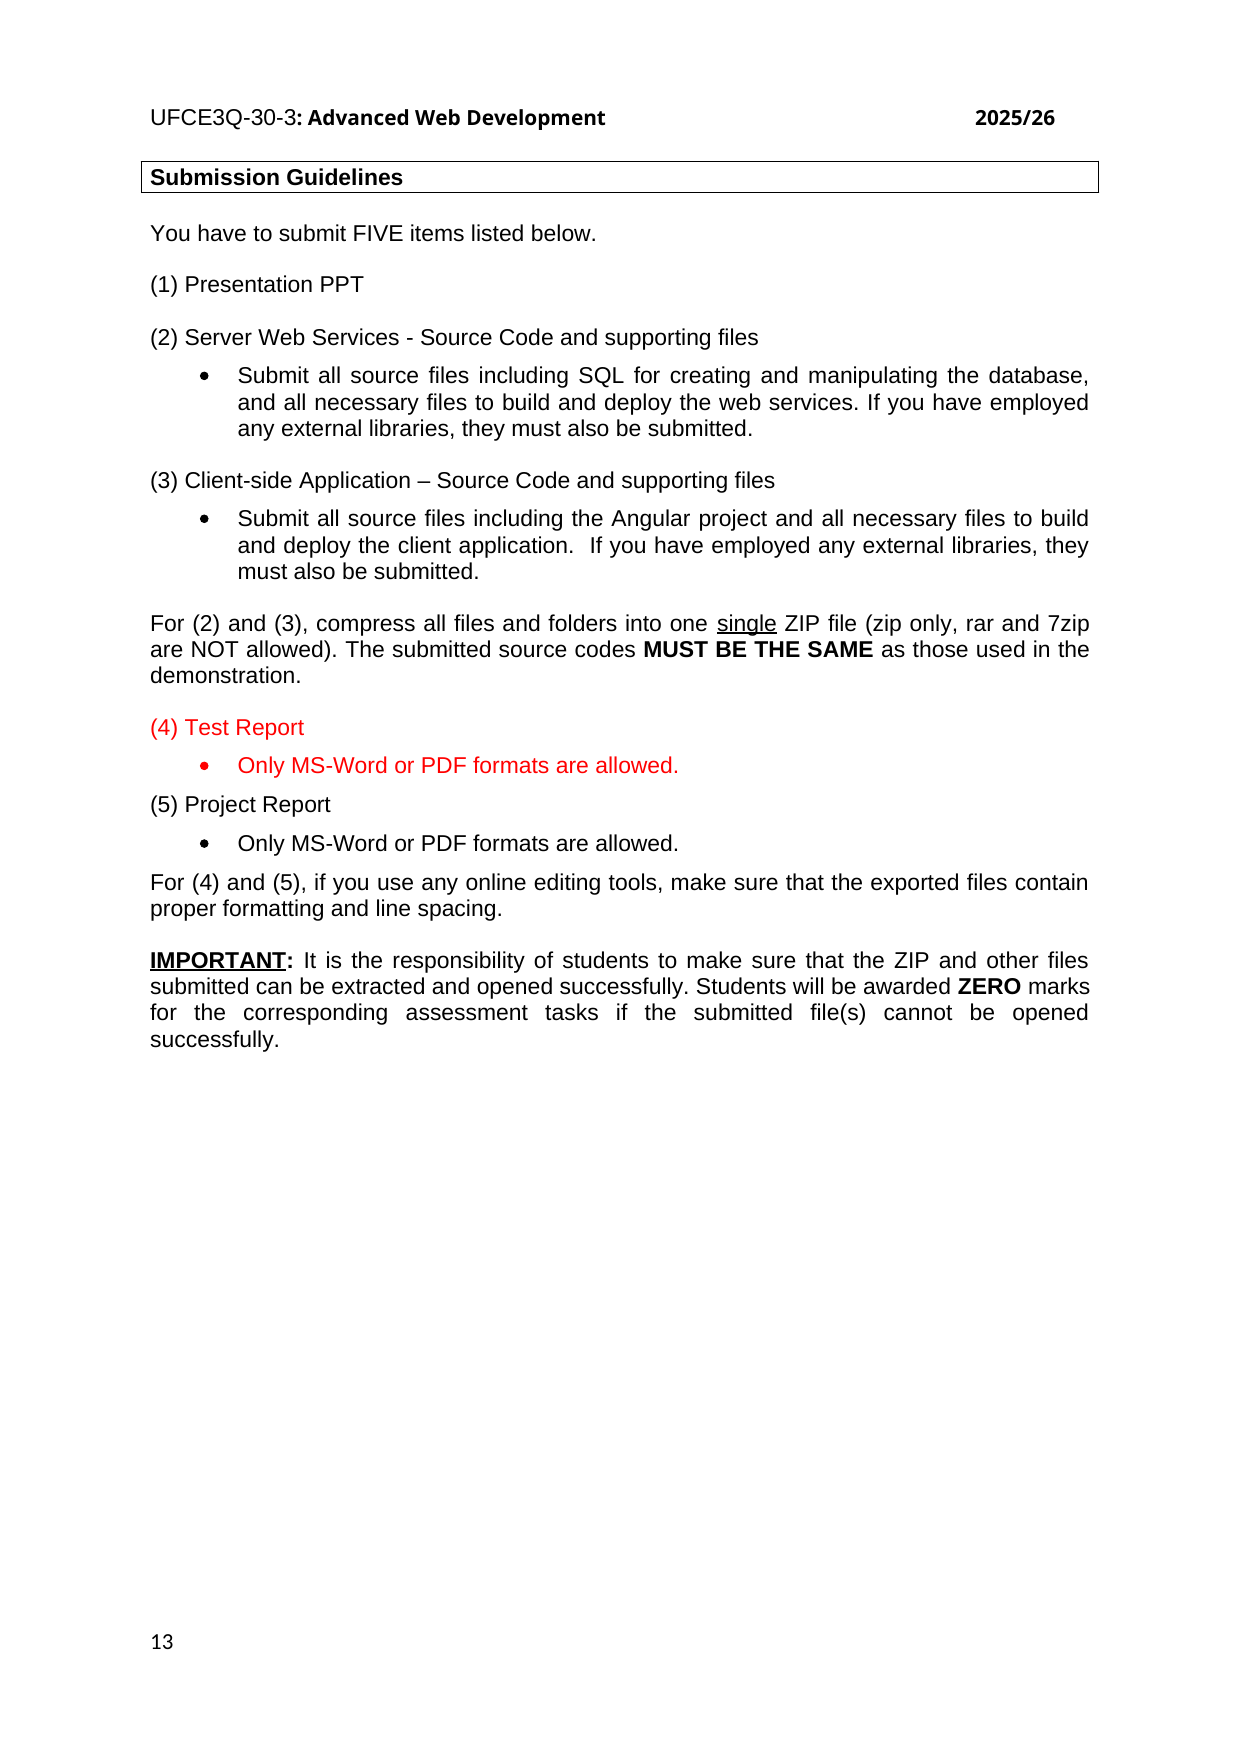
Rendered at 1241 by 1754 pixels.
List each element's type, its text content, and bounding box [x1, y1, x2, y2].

list Submit all source files including SQL for creating and manipulating the database, and all necessary files to build and deploy the web services. If you have employed any external libraries, they must also be submitted. [200, 362, 1090, 442]
text (4) Test Report [150, 713, 1090, 740]
text (3) Client-side Application – Source Code and supporting files [150, 467, 1090, 493]
list Only MS-Word or PDF formats are allowed. [200, 830, 1090, 856]
text For (4) and (5), if you use any online editing tools, make sure that the exported files contain proper formatting and line spacing. [150, 869, 1090, 922]
text Submission Guidelines [142, 162, 1098, 192]
text IMPORTANT: It is the responsibility of students to make sure that the ZIP and other files submitted can be extracted and opened successfully. Students will be awarded ZERO marks for the corresponding assessment tasks if the submitted file(s) cannot be opened successfully. [150, 947, 1090, 1052]
text (2) Server Web Services - Source Code and supporting files [150, 324, 1090, 350]
text You have to submit FIVE items listed below. [150, 219, 1090, 246]
list Submit all source files including the Angular project and all necessary files to build and deploy the client application. If you have employed any external libraries, they must also be submitted. [200, 505, 1090, 584]
text (1) Presentation PPT [150, 271, 1090, 297]
text (5) Project Report [150, 791, 1090, 818]
list Only MS-Word or PDF formats are allowed. [200, 752, 1090, 779]
text For (2) and (3), compress all files and folders into one single ZIP file (zip only, rar and 7zip are NOT allowed). The submitted source codes MUST BE THE SAME as those used in the demonstration. [150, 609, 1090, 688]
